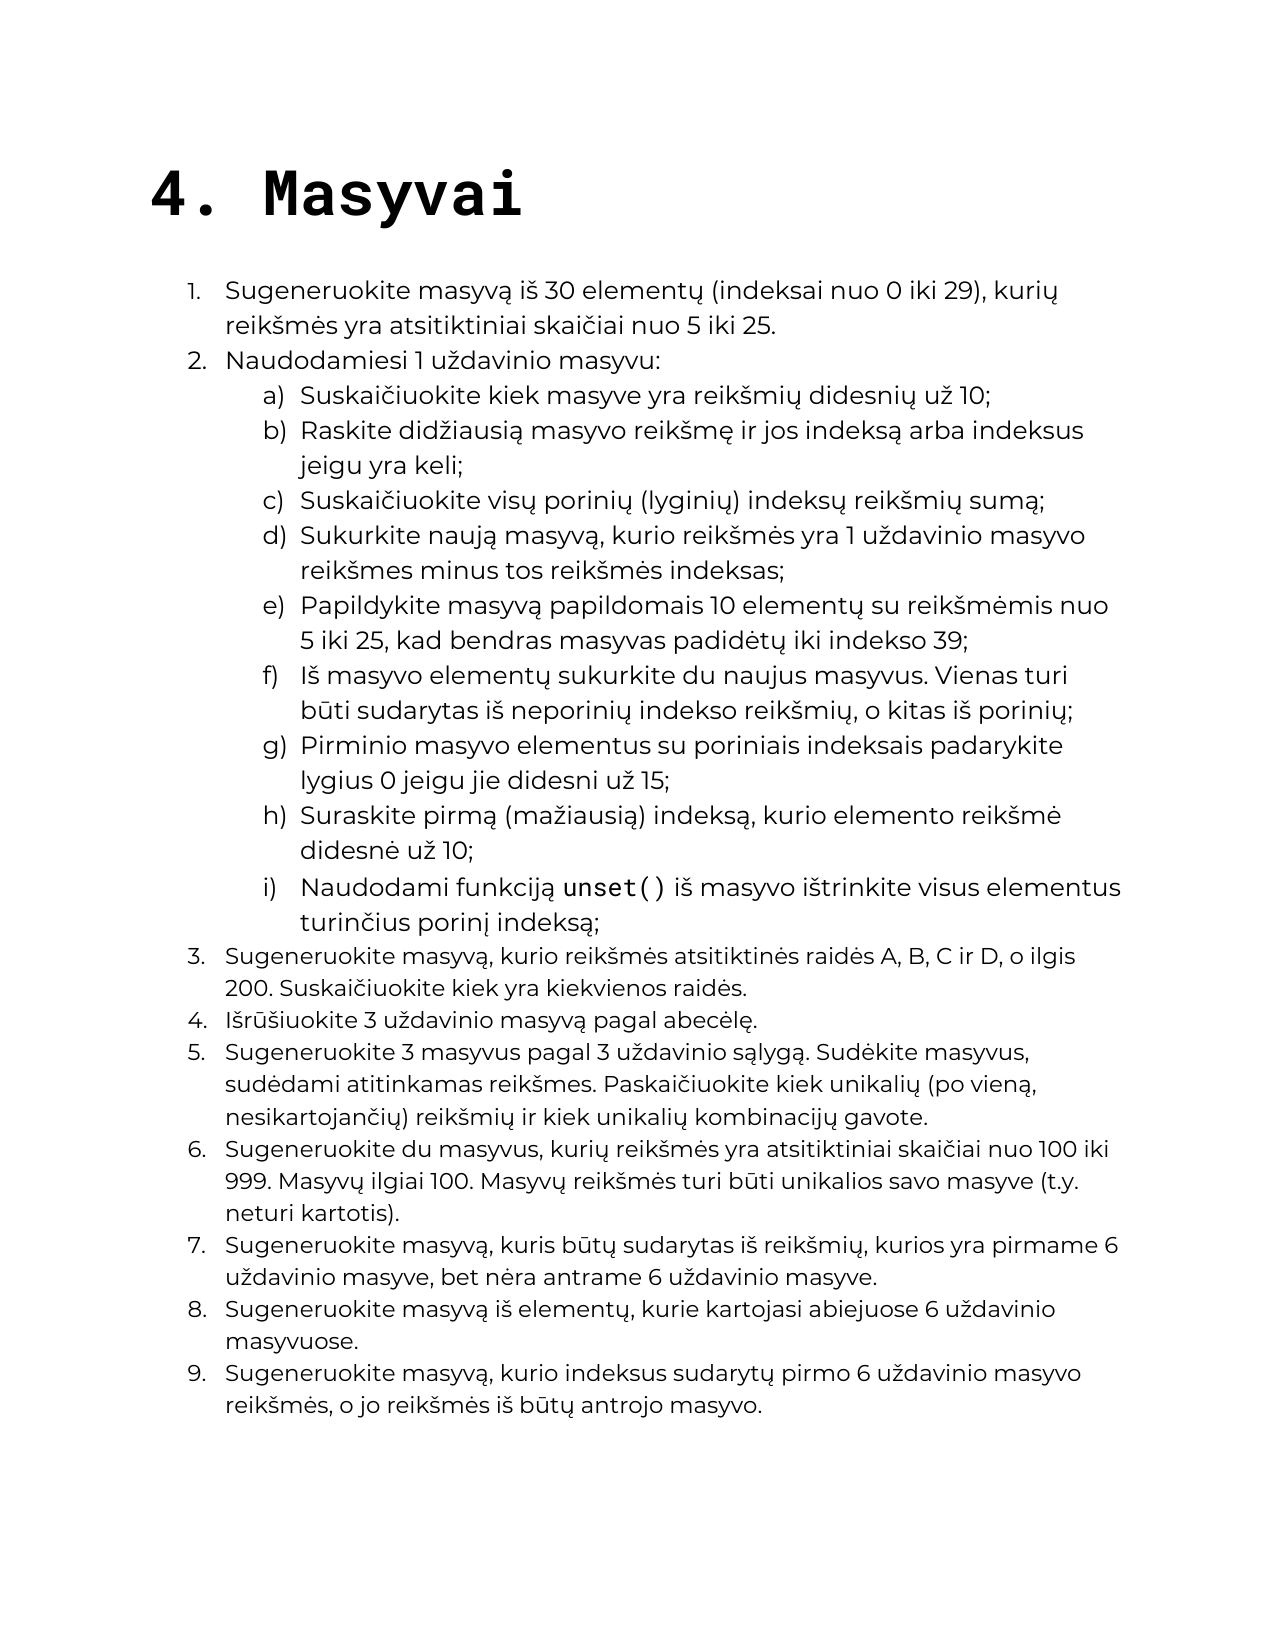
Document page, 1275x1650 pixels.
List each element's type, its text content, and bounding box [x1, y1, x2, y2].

list Papildykite masyvą papildomais 10 elementų su reikšmėmis nuo 5 iki 25, kad bendras masyvas padidėtų iki indekso 39; [262, 590, 1125, 655]
list Sugeneruokite masyvą, kurio indeksus sudarytų pirmo 6 uždavinio masyvo reikšmės, o jo reikšmės iš būtų antrojo masyvo. [187, 1359, 1125, 1419]
list Suskaičiuokite kiek masyve yra reikšmių didesnių už 10; [262, 380, 1125, 410]
list Raskite didžiausią masyvo reikšmę ir jos indeksą arba indeksus jeigu yra keli; [262, 415, 1125, 480]
list Sugeneruokite du masyvus, kurių reikšmės yra atsitiktiniai skaičiai nuo 100 iki 999. Masyvų ilgiai 100. Masyvų reikšmės turi būti unikalios savo masyve (t.y. neturi kartotis). [187, 1135, 1125, 1227]
list Suskaičiuokite visų porinių (lyginių) indeksų reikšmių sumą; [262, 485, 1125, 515]
list Sukurkite naują masyvą, kurio reikšmės yra 1 uždavinio masyvo reikšmes minus tos reikšmės indeksas; [262, 520, 1125, 585]
list Sugeneruokite masyvą iš elementų, kurie kartojasi abiejuose 6 uždavinio masyvuose. [187, 1295, 1125, 1355]
list Išrūšiuokite 3 uždavinio masyvą pagal abecėlę. [187, 1007, 1125, 1034]
list Sugeneruokite 3 masyvus pagal 3 uždavinio sąlygą. Sudėkite masyvus, sudėdami atitinkamas reikšmes. Paskaičiuokite kiek unikalių (po vieną, nesikartojančių) reikšmių ir kiek unikalių kombinacijų gavote. [187, 1039, 1125, 1131]
list Naudodamiesi 1 uždavinio masyvu: [187, 345, 1125, 375]
text 4. Masyvai [150, 150, 1125, 232]
list Sugeneruokite masyvą iš 30 elementų (indeksai nuo 0 iki 29), kurių reikšmės yra atsitiktiniai skaičiai nuo 5 iki 25. [187, 275, 1125, 340]
list Suraskite pirmą (mažiausią) indeksą, kurio elemento reikšmė didesnė už 10; [262, 800, 1125, 865]
list Sugeneruokite masyvą, kurio reikšmės atsitiktinės raidės A, B, C ir D, o ilgis 200. Suskaičiuokite kiek yra kiekvienos raidės. [187, 942, 1125, 1002]
list Naudodami funkciją unset() iš masyvo ištrinkite visus elementus turinčius porinį indeksą; [262, 870, 1125, 938]
list Iš masyvo elementų sukurkite du naujus masyvus. Vienas turi būti sudarytas iš neporinių indekso reikšmių, o kitas iš porinių; [262, 660, 1125, 725]
list Sugeneruokite masyvą, kuris būtų sudarytas iš reikšmių, kurios yra pirmame 6 uždavinio masyve, bet nėra antrame 6 uždavinio masyve. [187, 1231, 1125, 1291]
list Pirminio masyvo elementus su poriniais indeksais padarykite lygius 0 jeigu jie didesni už 15; [262, 730, 1125, 795]
